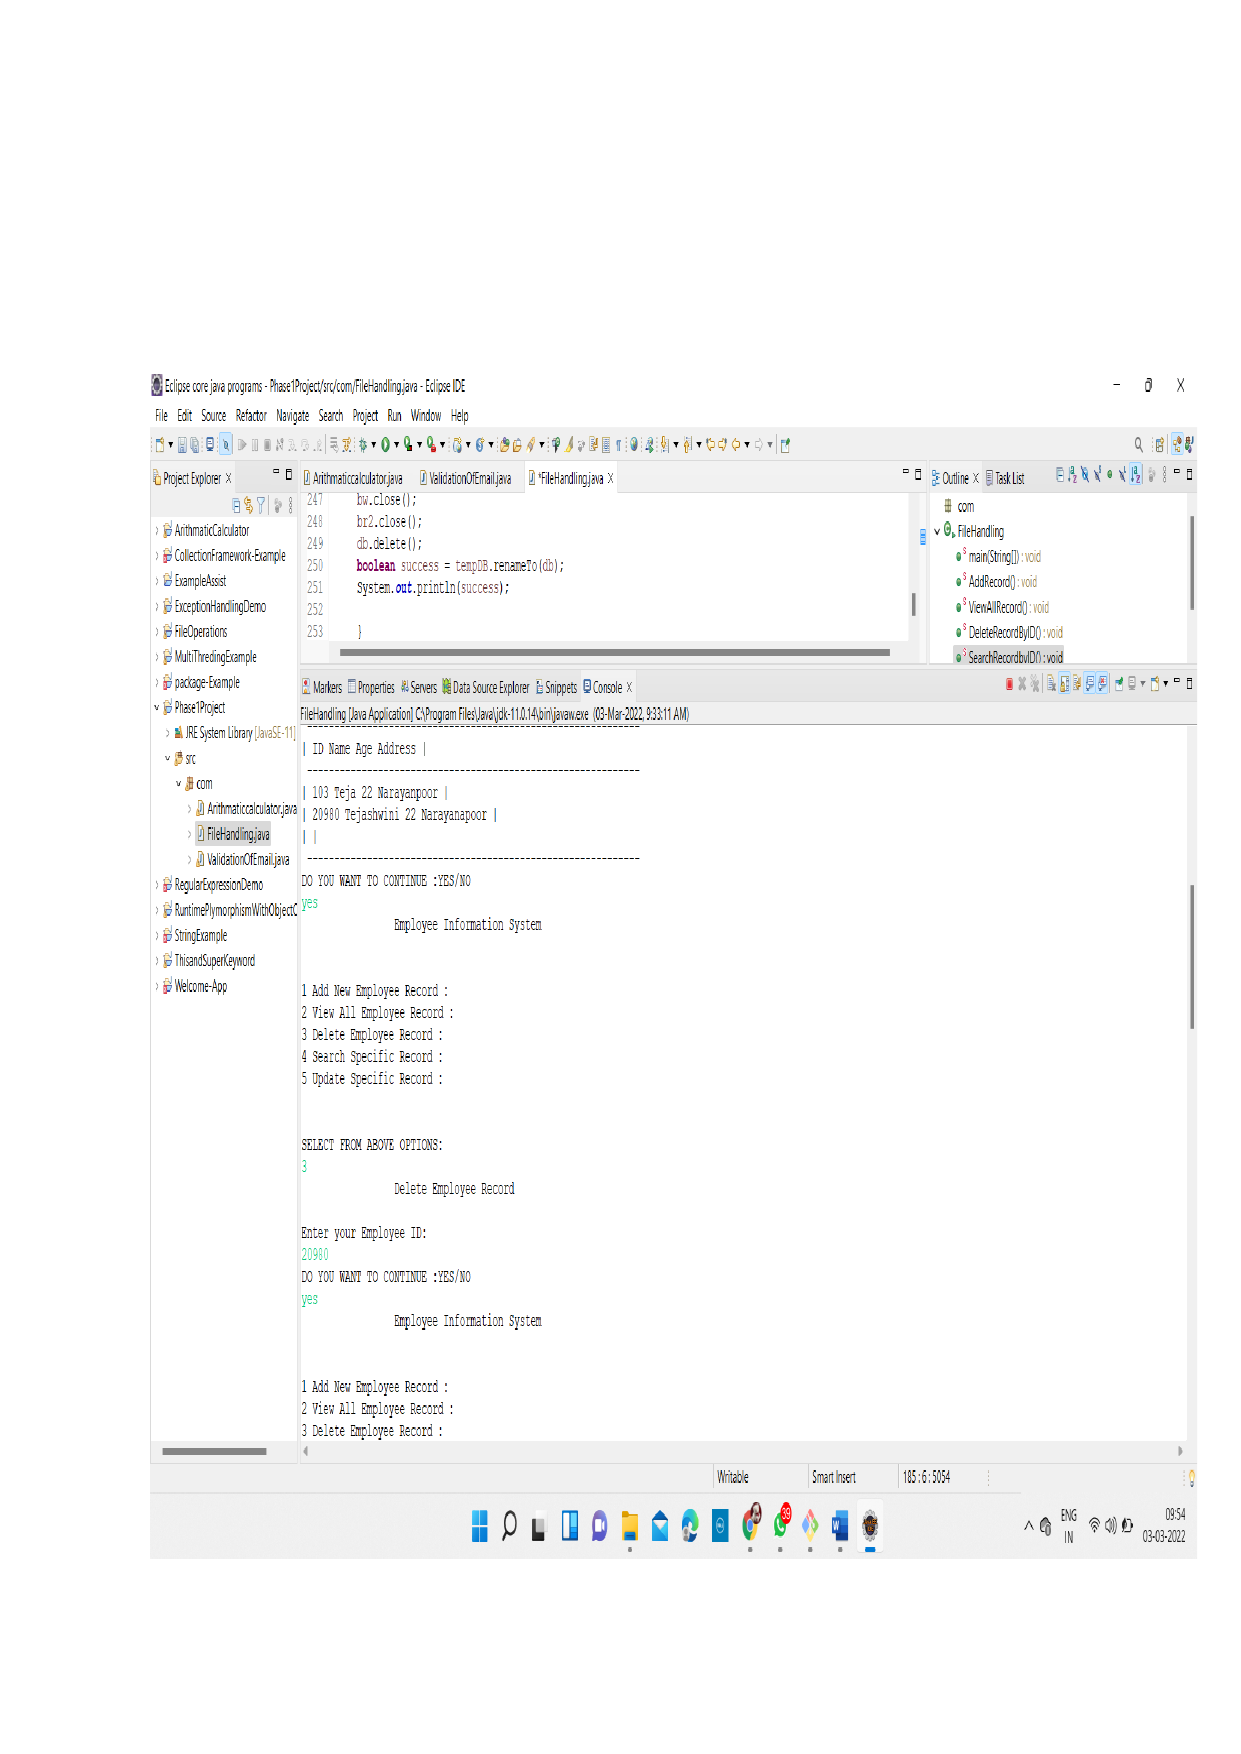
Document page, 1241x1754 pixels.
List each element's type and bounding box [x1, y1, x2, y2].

picture [150, 370, 1198, 1559]
